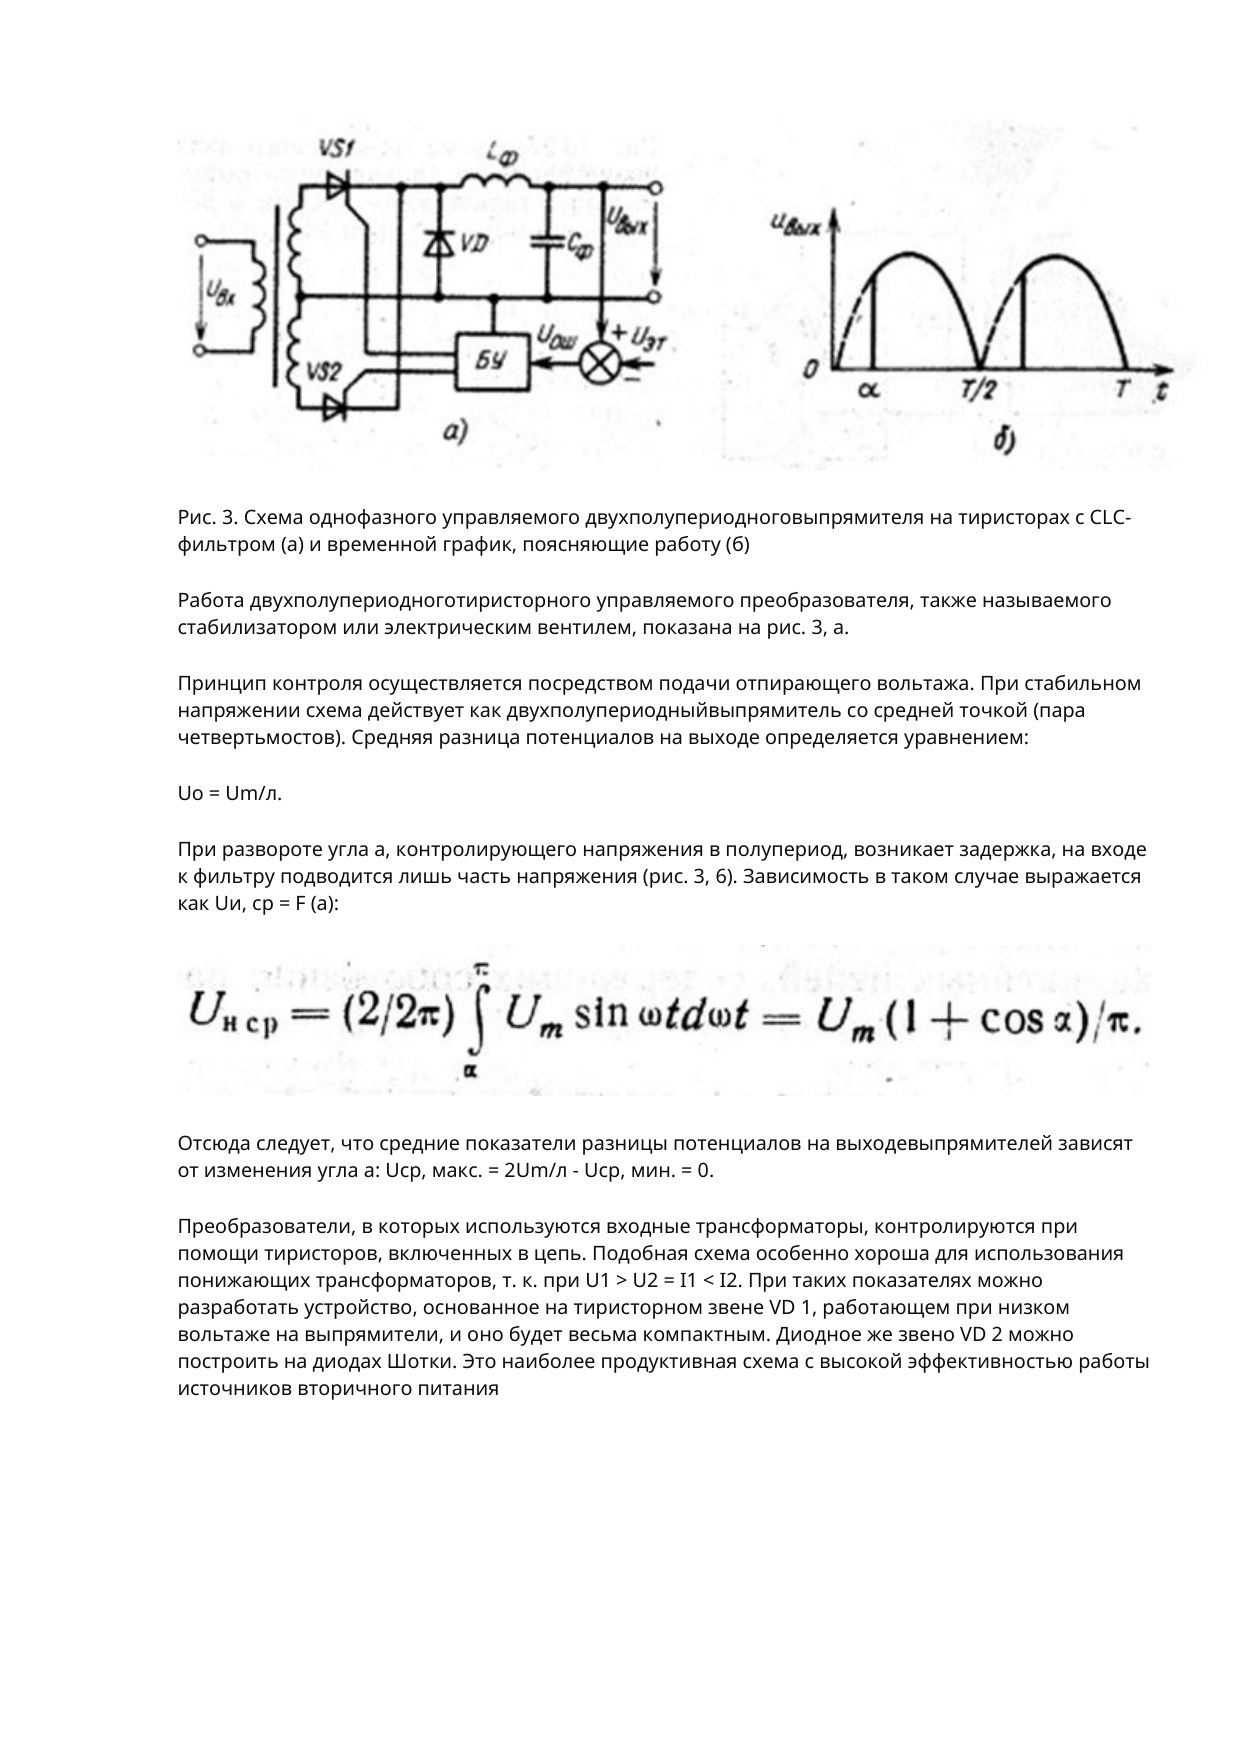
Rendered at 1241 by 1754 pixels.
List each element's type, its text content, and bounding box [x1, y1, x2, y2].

text При развороте угла а, контролирующего напряжения в полупериод, возникает задержка, на входе к фильтру подводится лишь часть напряжения (рис. 3, 6). Зависимость в таком случае выражается как Uи, сp = F (a): [177, 836, 1152, 916]
text Преобразователи, в которых используются входные трансформаторы, контролируются при помощи тиристоров, включенных в цепь. Подобная схема особенно хороша для использования понижающих трансформаторов, т. к. при U1 > U2 = I1 < I2. При таких показателях можно разработать устройство, основанное на тиристорном звене VD 1, работающем при низком вольтаже на выпрямители, и оно будет весьма компактным. Диодное же звено VD 2 можно построить на диодах Шотки. Это наиболее продуктивная схема с высокой эффективностью работы источников вторичного питания [177, 1212, 1152, 1401]
picture [177, 945, 1153, 1096]
text Принцип контроля осуществляется посредством подачи отпирающего вольтажа. При стабильном напряжении схема действует как двухполупериодныйвыпрямитель со средней точкой (пара четвертьмостов). Средняя разница потенциалов на выходе определяется уравнением: [177, 669, 1152, 750]
picture [177, 118, 1204, 470]
text Рис. 3. Схема однофазного управляемого двухполупериодноговыпрямителя на тиристорах с CLC-фильтром (а) и временной график, поясняющие работу (б) [177, 503, 1152, 557]
text Работа двухполупериодноготиристорного управляемого преобразователя, также называемого стабилизатором или электрическим вентилем, показана на рис. 3, а. [177, 586, 1152, 640]
text Отсюда следует, что средние показатели разницы потенциалов на выходевыпрямителей зависят от изменения угла а: Uср, макс. = 2Um/л - Uср, мин. = 0. [177, 1129, 1152, 1183]
text Uo = Um/л. [177, 779, 1152, 806]
